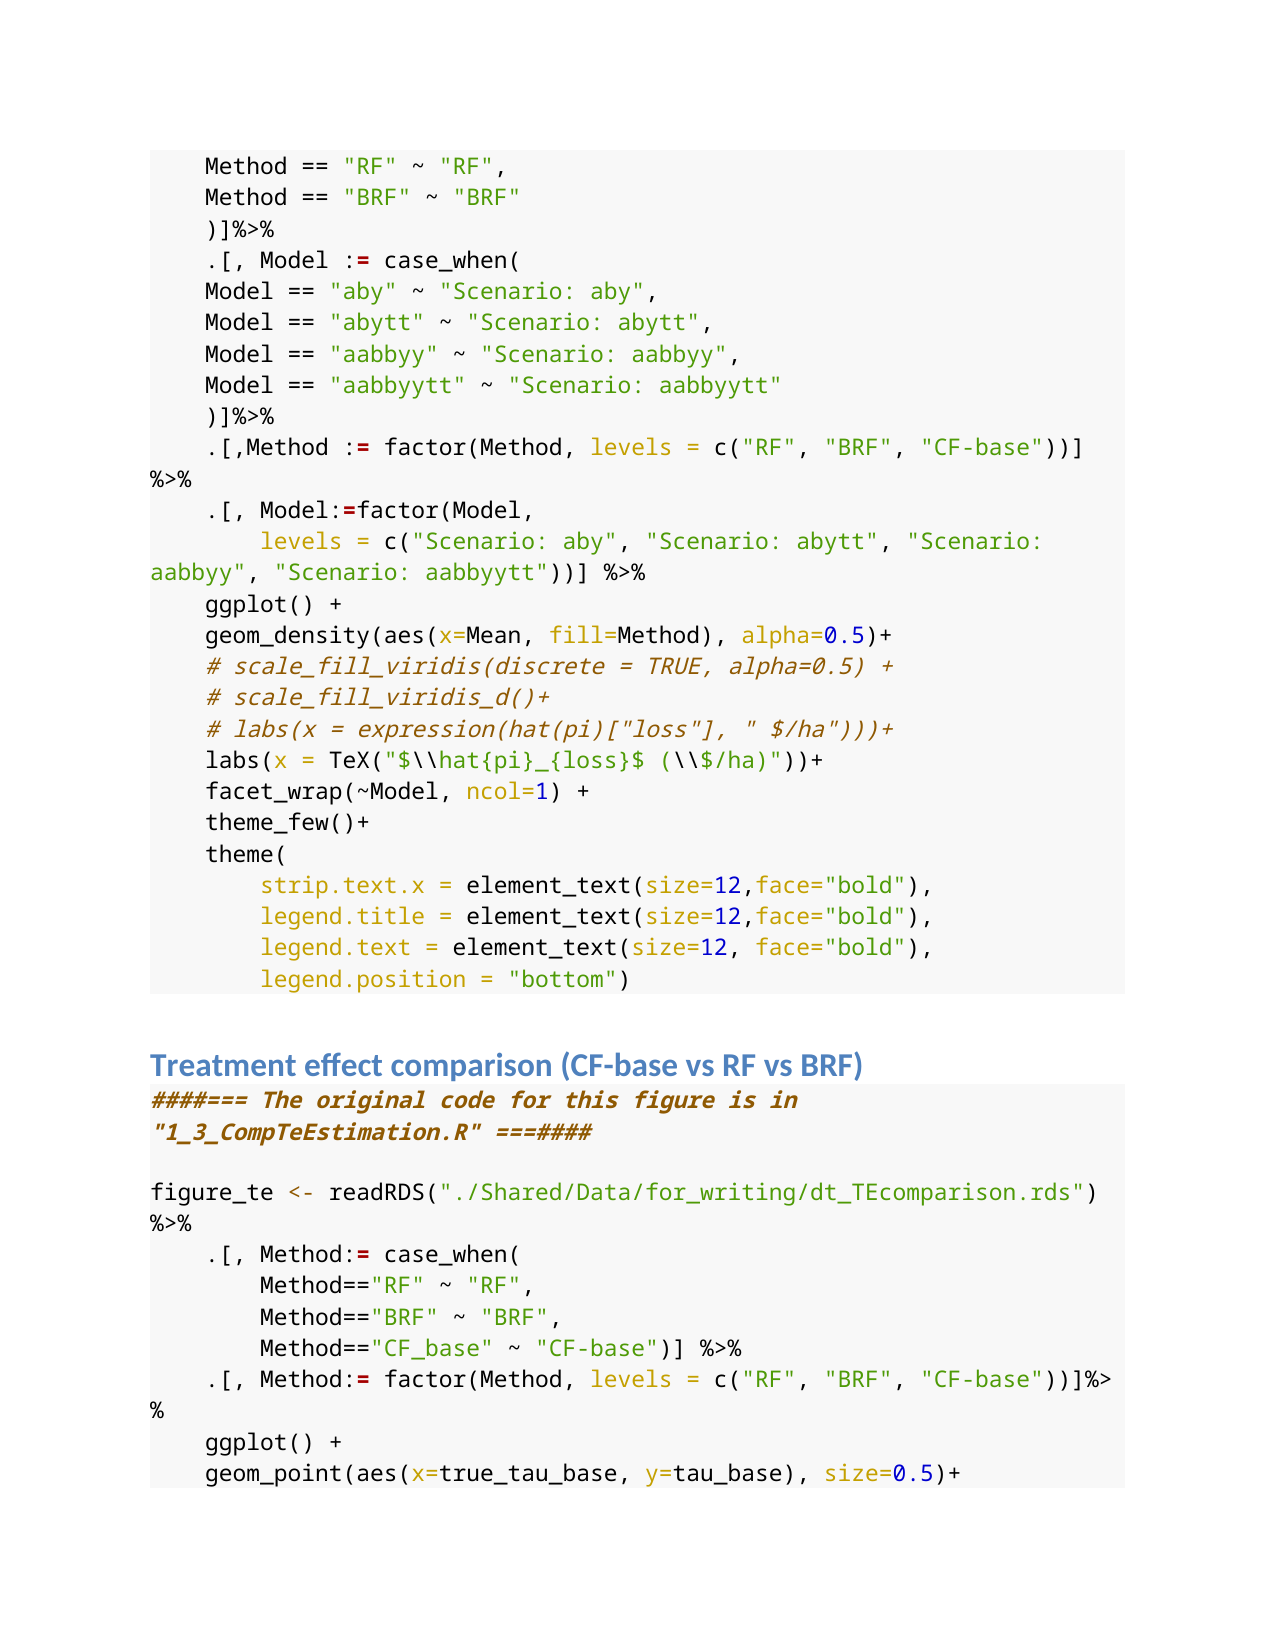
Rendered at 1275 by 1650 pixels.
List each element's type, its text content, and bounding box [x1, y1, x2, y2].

subtitle Treatment effect comparison (CF-base vs RF vs BRF) [150, 1044, 1125, 1084]
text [150, 150, 1125, 994]
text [150, 1084, 1125, 1488]
